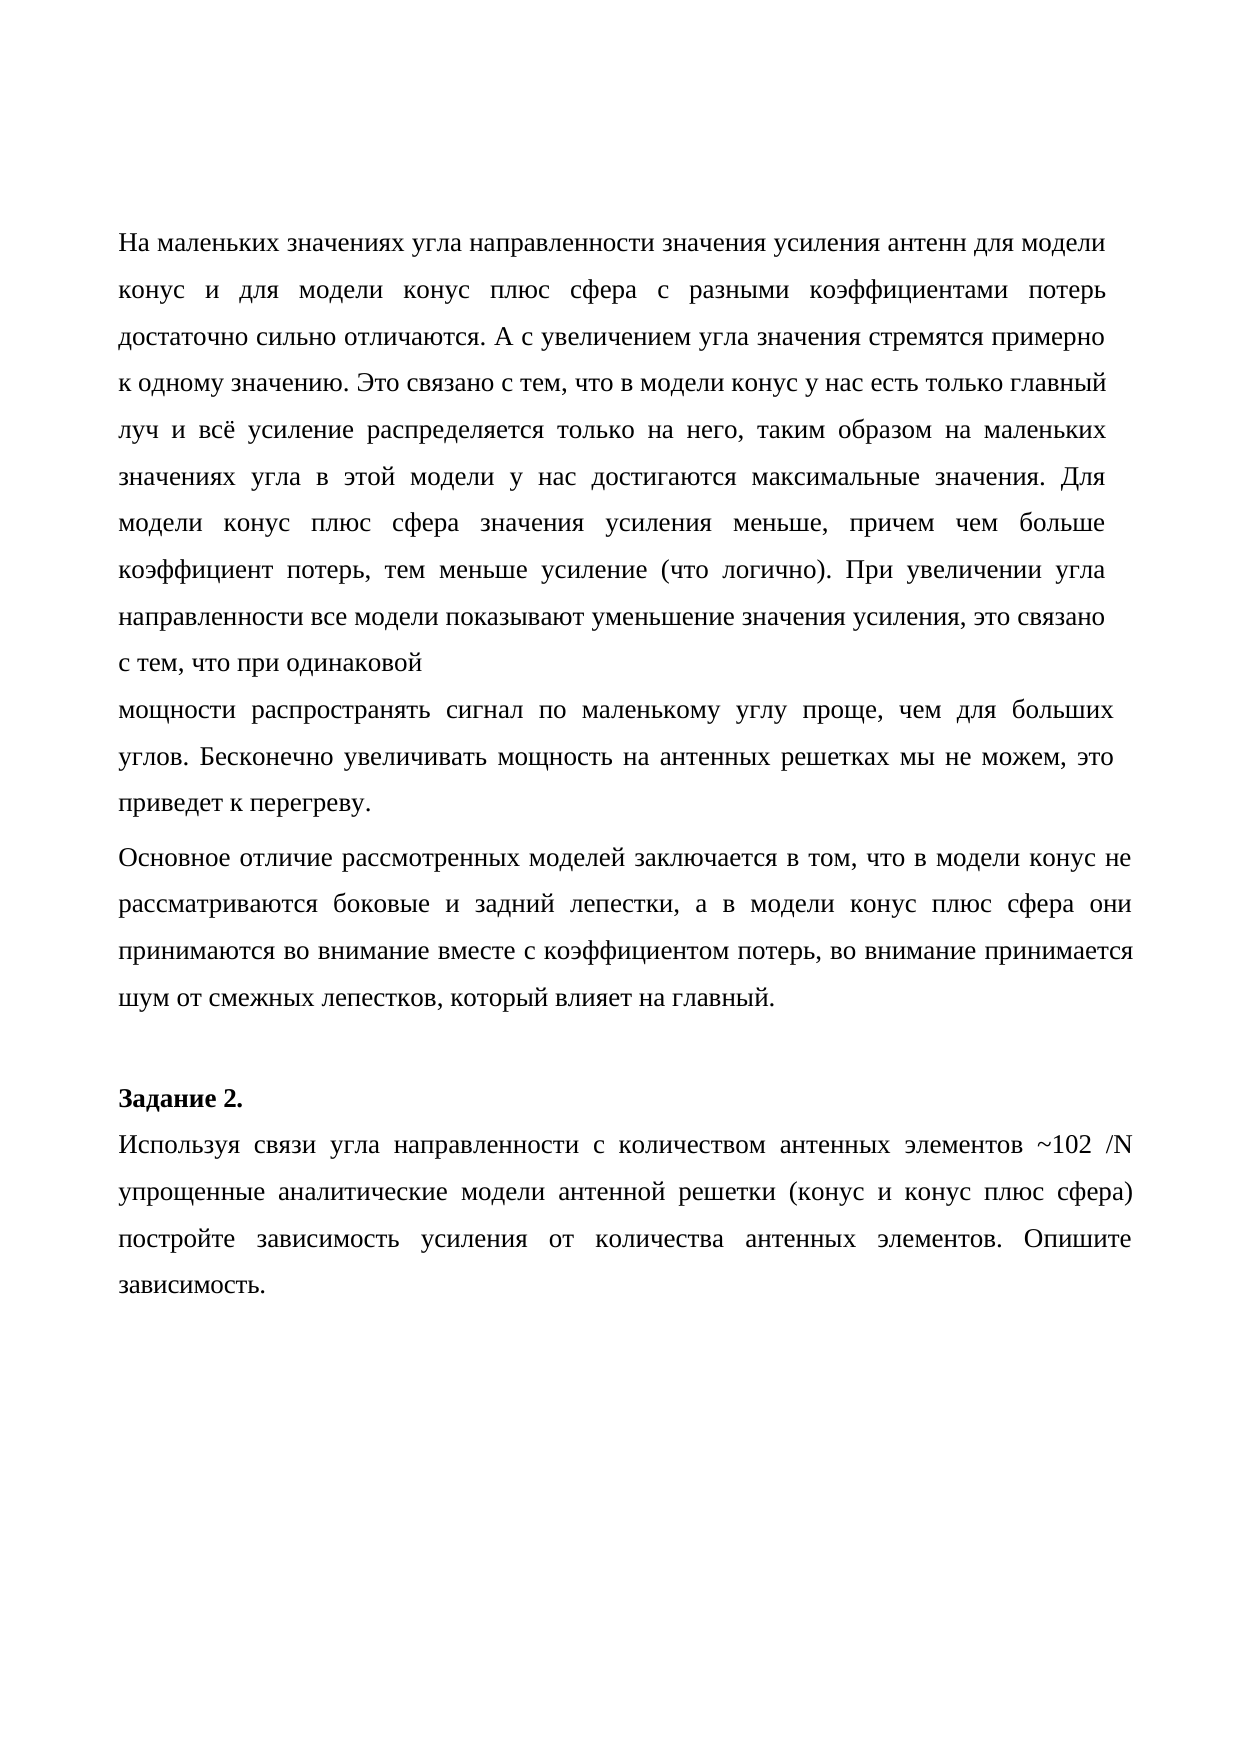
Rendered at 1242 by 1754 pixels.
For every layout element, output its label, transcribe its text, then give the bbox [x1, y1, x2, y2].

text Используя связи угла направленности с количеством антенных элементов ~102 /N упрощенные аналитические модели антенной решетки (конус и конус плюс сфера) постройте зависимость усиления от количества антенных элементов. Опишите зависимость. [118, 1129, 1133, 1300]
subtitle Задание 2. [118, 1082, 1133, 1113]
text Основное отличие рассмотренных моделей заключается в том, что в модели конус не рассматриваются боковые и задний лепестки, а в модели конус плюс сфера они принимаются во внимание вместе с коэффициентом потерь, во внимание принимается шум от смежных лепестков, который влияет на главный. [118, 841, 1133, 1012]
text мощности распространять сигнал по маленькому углу проще, чем для больших углов. Бесконечно увеличивать мощность на антенных решетках мы не можем, это приведет к перегреву. [118, 693, 1114, 818]
text На маленьких значениях угла направленности значения усиления антенн для модели конус и для модели конус плюс сфера с разными коэффициентами потерь достаточно сильно отличаются. А с увеличением угла значения стремятся примерно к одному значению. Это связано с тем, что в модели конус у нас есть только главный луч и всё усиление распределяется только на него, таким образом на маленьких значениях угла в этой модели у нас достигаются максимальные значения. Для модели конус плюс сфера значения усиления меньше, причем чем больше коэффициент потерь, тем меньше усиление (что логично). При увеличении угла направленности все модели показывают уменьшение значения усиления, это связано с тем, что при одинаковой [118, 227, 1107, 678]
